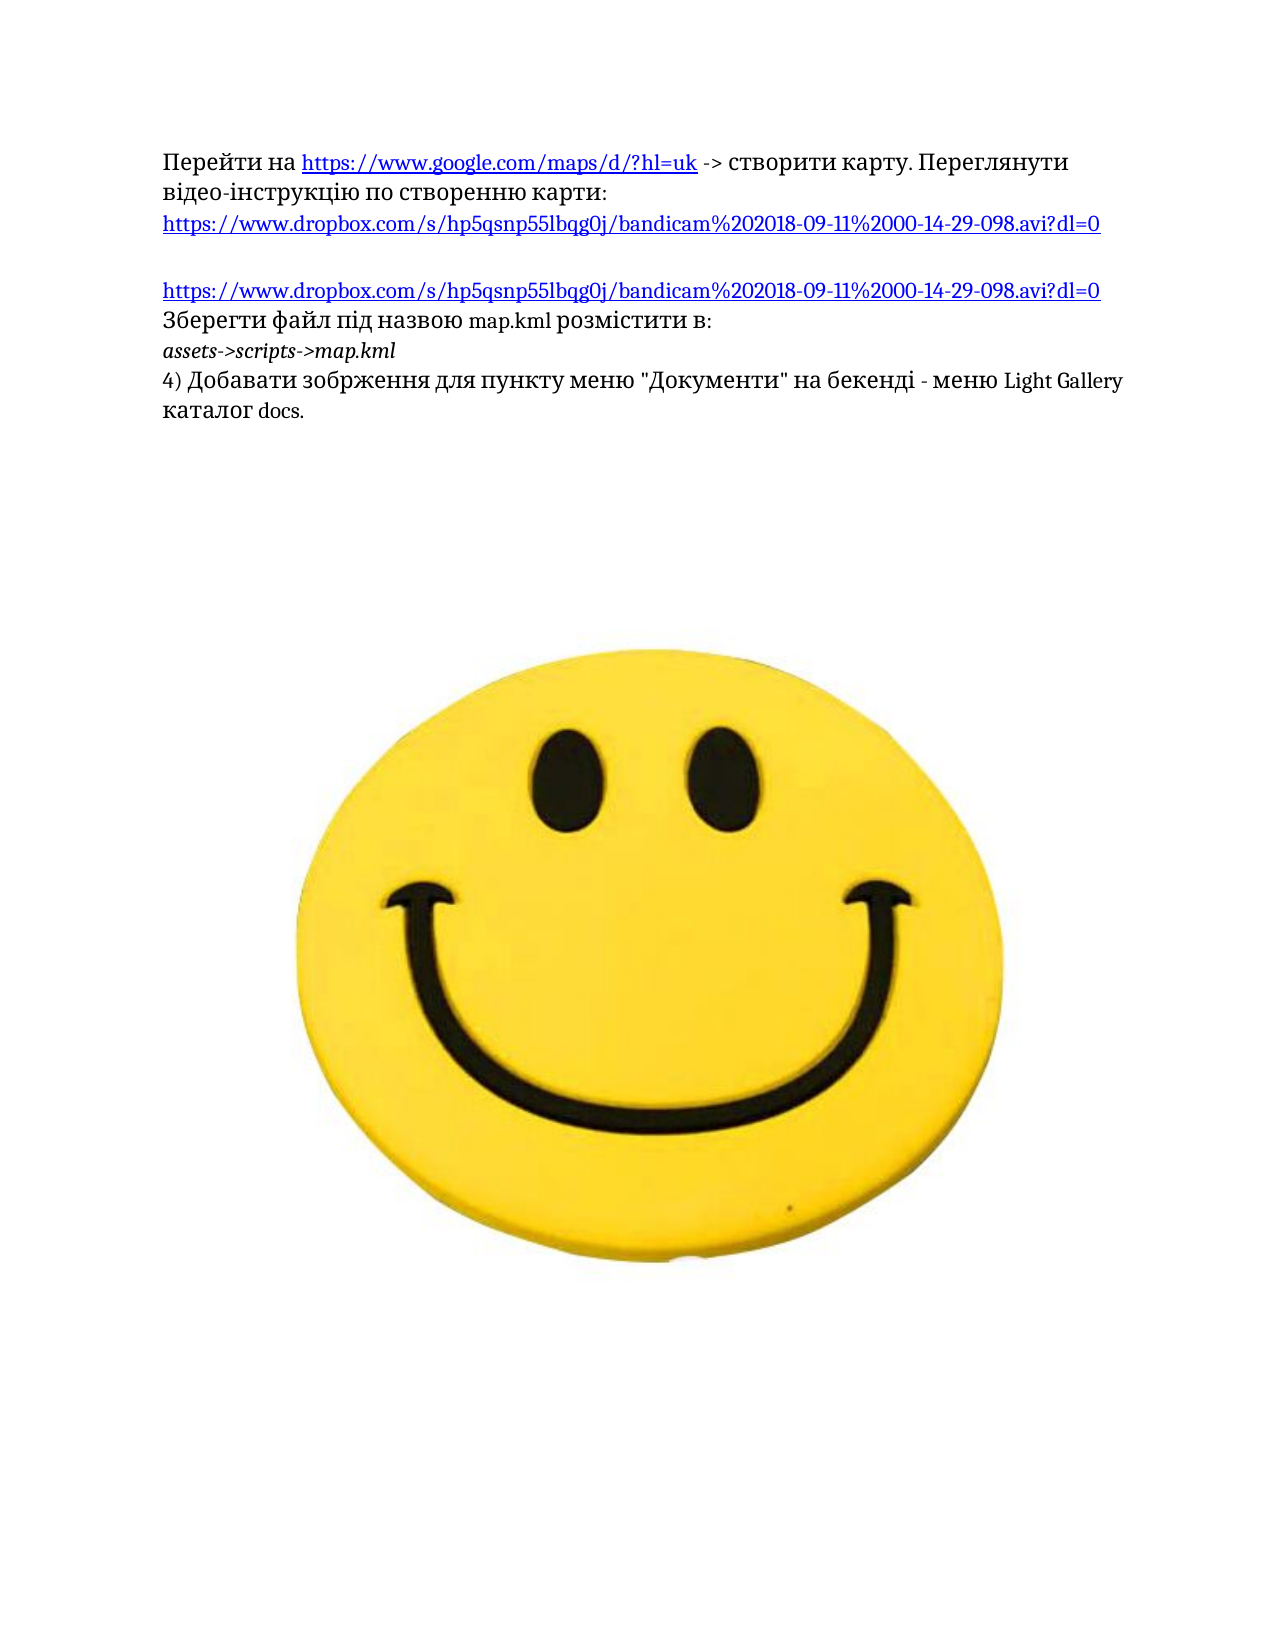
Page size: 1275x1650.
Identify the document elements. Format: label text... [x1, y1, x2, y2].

text https://www.dropbox.com/s/hp5qsnp55lbqg0j/bandicam%202018-09-11%2000-14-29-098.avi?dl=0 [162, 277, 1125, 304]
text 4) Добавати зобрження для пункту меню "Документи" на бекенді - меню Light Gallery каталог docs. [162, 368, 1125, 424]
text Перейти на https://www.google.com/maps/d/?hl=uk -> створити карту. Переглянути відео-інструкцію по створенню карти: [162, 150, 1125, 207]
text https://www.dropbox.com/s/hp5qsnp55lbqg0j/bandicam%202018-09-11%2000-14-29-098.avi?dl=0 [162, 210, 1125, 273]
text Зберегти файл під назвою map.kml розмістити в: [162, 308, 1125, 334]
picture [162, 500, 1138, 1476]
text assets->scripts->map.kml [162, 338, 1125, 364]
